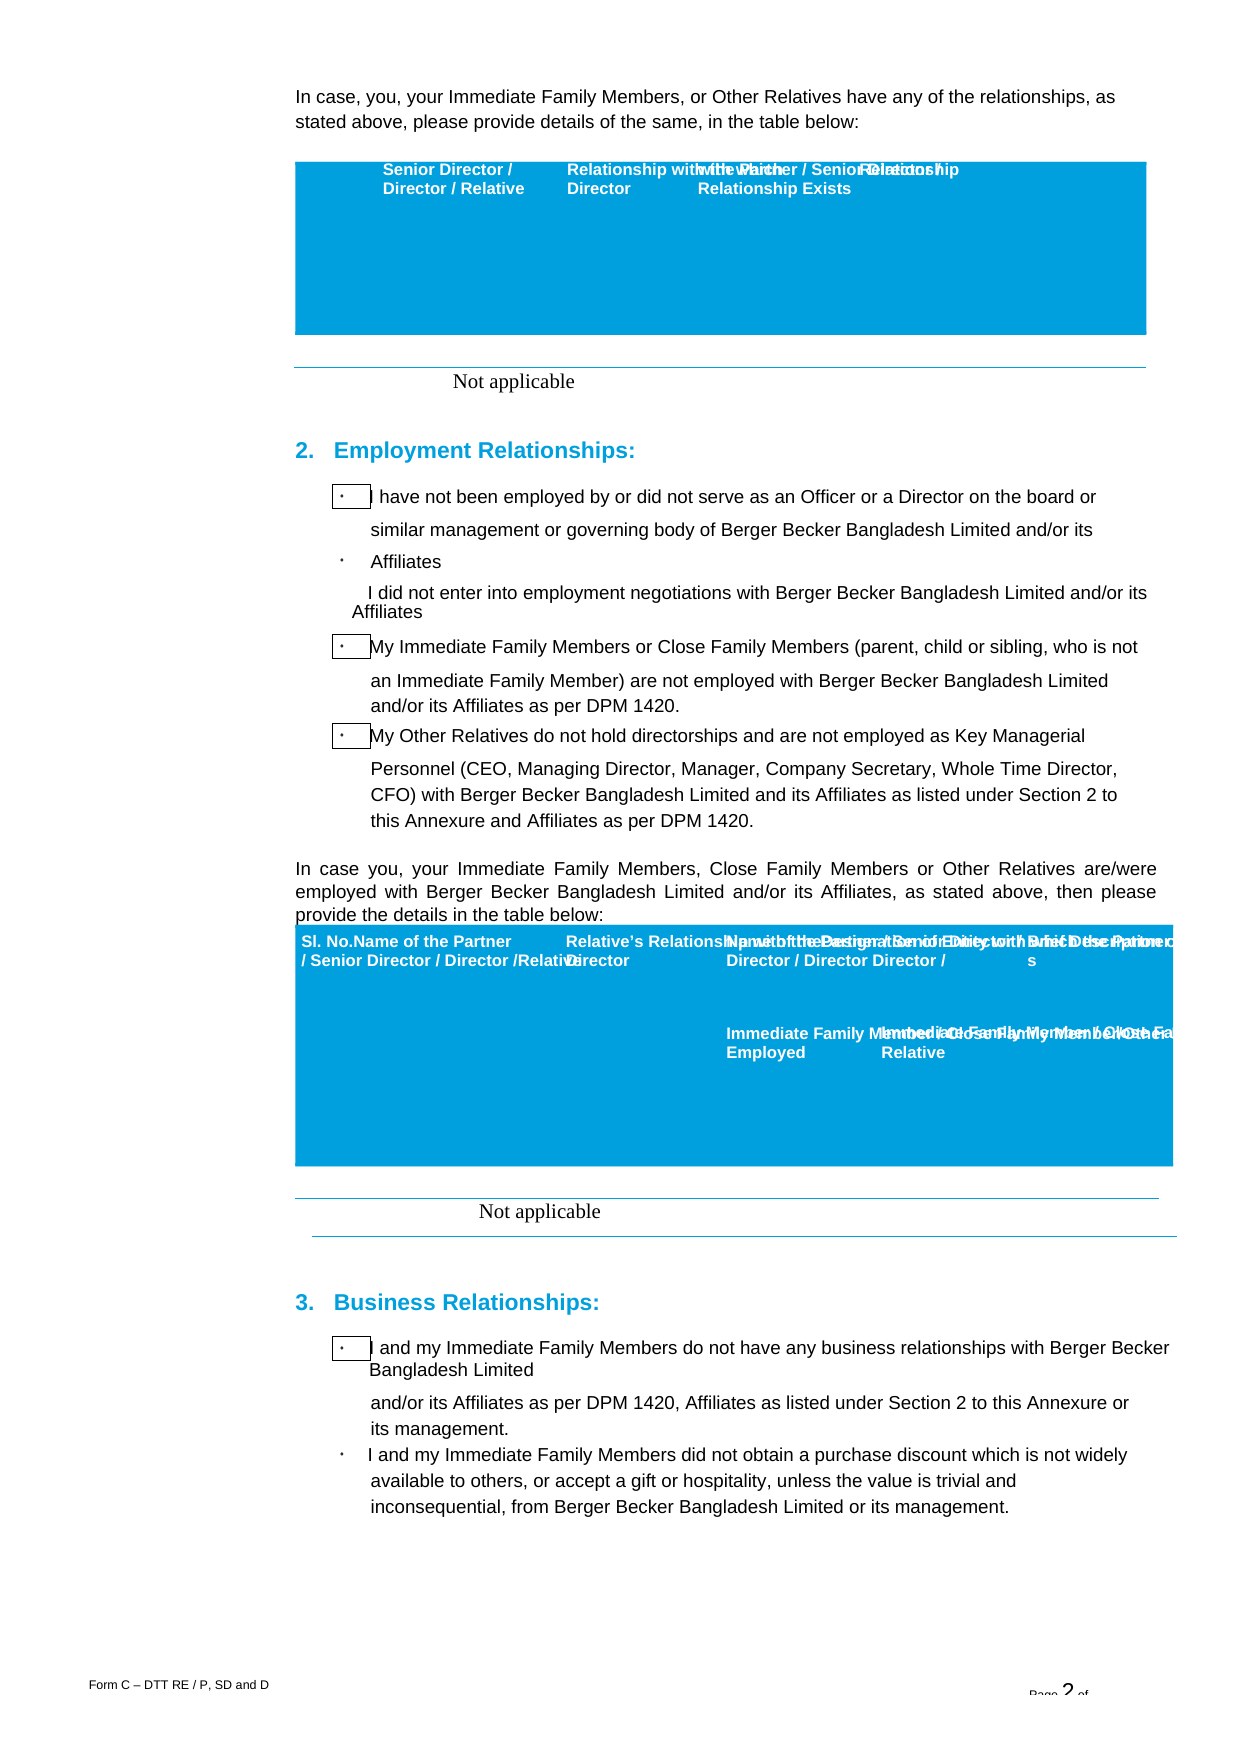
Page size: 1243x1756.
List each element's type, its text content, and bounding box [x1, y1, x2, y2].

text My Immediate Family Members or Close Family Members (parent, child or sibling, who is not [369, 636, 1172, 657]
picture [332, 1442, 371, 1467]
text Personnel (CEO, Managing Director, Manager, Company Secretary, Whole Time Director, CFO) with Berger Becker Bangladesh Limited and its Affiliates as listed under Section 2 to this Annexure and Affiliates as per DPM 1420. [370, 758, 1119, 831]
text I and my Immediate Family Members do not have any business relationships with Berger Becker Bangladesh Limited [369, 1337, 1172, 1380]
subtitle Not applicable [451, 1186, 629, 1223]
text an Immediate Family Member) are not employed with Berger Becker Bangladesh Limited and/or its Affiliates as per DPM 1420. [370, 670, 1132, 716]
picture [333, 724, 370, 748]
picture [333, 1337, 369, 1360]
list Employment Relationships: [295, 437, 1172, 464]
text I did not enter into employment negotiations with Berger Becker Bangladesh Limited and/or its Affiliates [352, 584, 1172, 622]
picture [953, 937, 958, 945]
text I and my Immediate Family Members did not obtain a purchase discount which is not widely available to others, or accept a gift or hospitality, unless the value is trivial and inconsequential, from Berger Becker Bangladesh Limited or its management. [352, 1444, 1129, 1518]
subtitle Not applicable [424, 360, 603, 393]
text I have not been employed by or did not serve as an Officer or a Director on the board or similar management or governing body of Berger Becker Bangladesh Limited and/or its Affiliates [369, 485, 1098, 573]
text and/or its Affiliates as per DPM 1420, Affiliates as listed under Section 2 to this Annexure or its management. [370, 1392, 1131, 1439]
picture [333, 485, 369, 508]
text My Other Relatives do not hold directorships and are not employed as Key Managerial [369, 725, 1172, 746]
list Business Relationships: [295, 1289, 1172, 1315]
picture [333, 635, 370, 658]
text In case, you, your Immediate Family Members, or Other Relatives have any of the relationships, as stated above, please provide details of the same, in the table below: [295, 86, 1117, 132]
picture [332, 548, 369, 573]
text In case you, your Immediate Family Members, Close Family Members or Other Relatives are/were employed with Berger Becker Bangladesh Limited and/or its Affiliates, as stated above, then please provide the details in the table below: [295, 858, 1157, 925]
